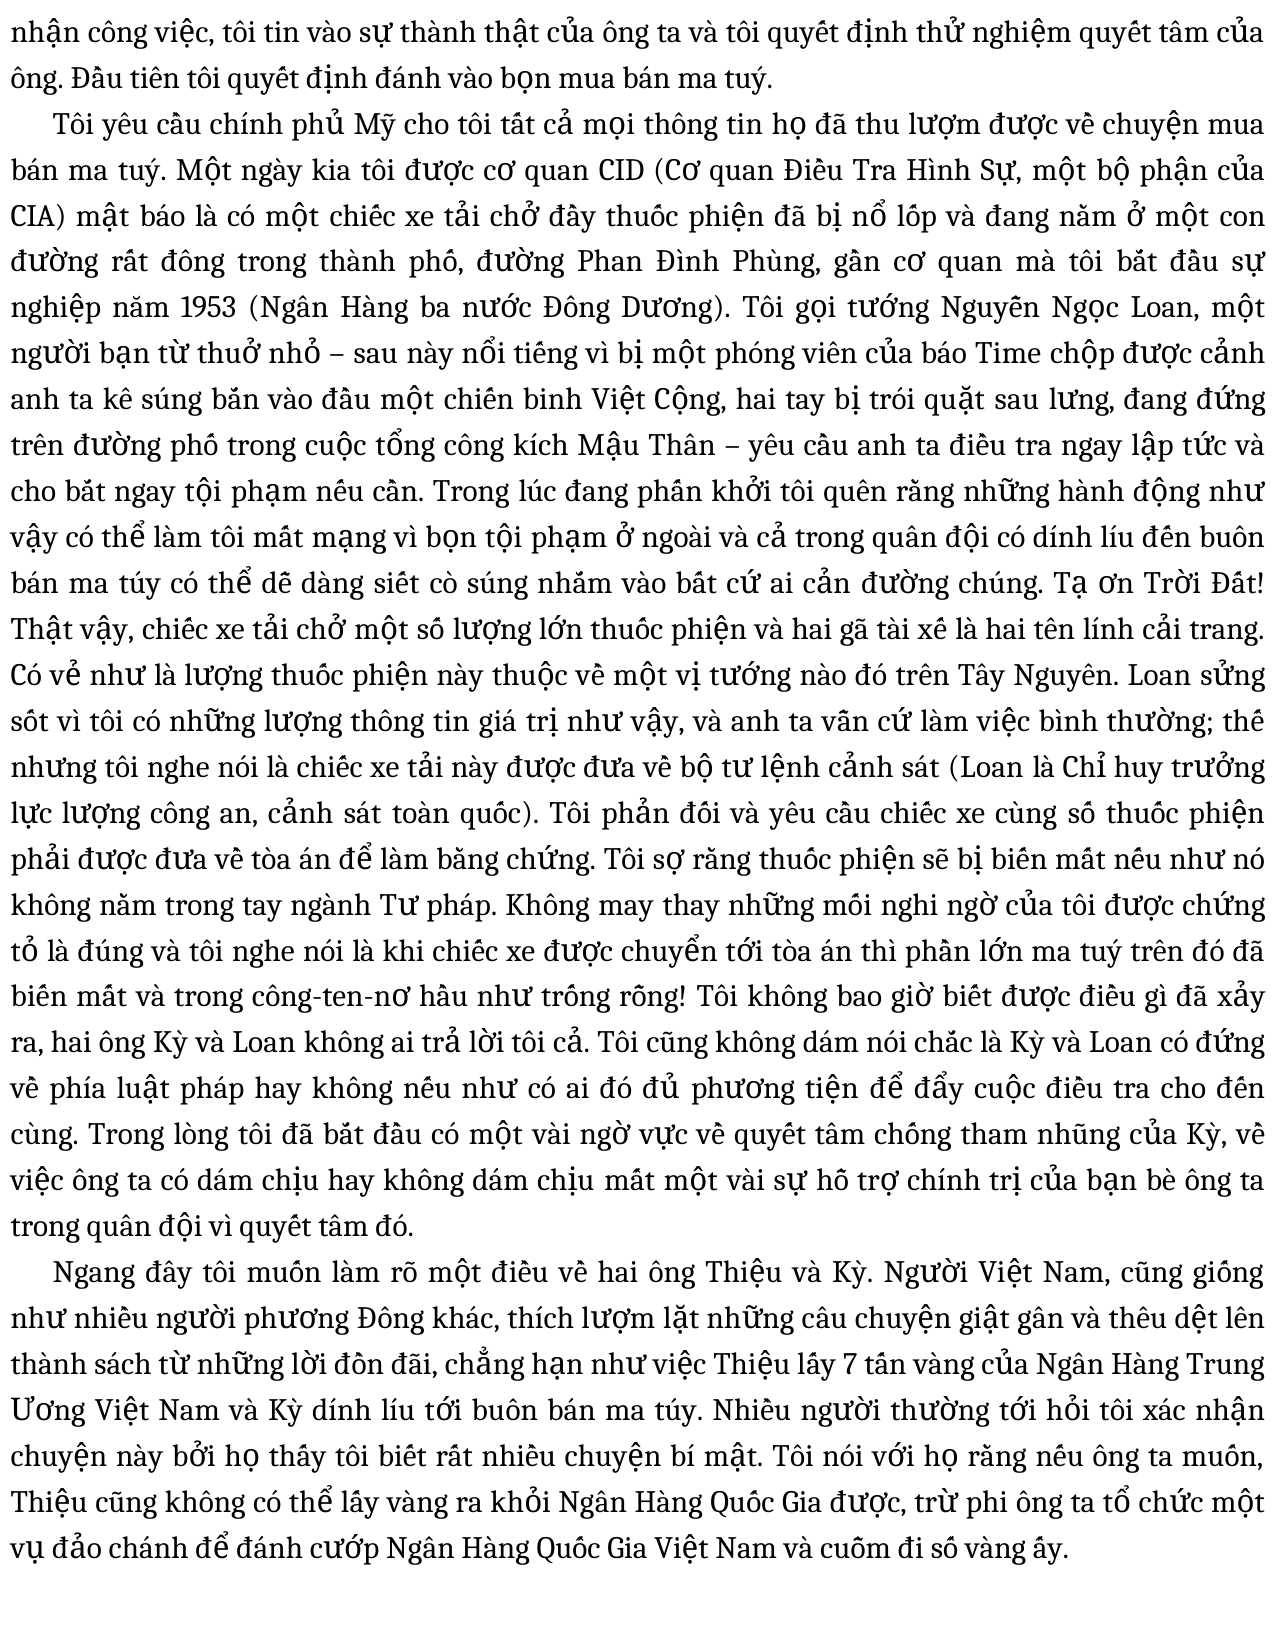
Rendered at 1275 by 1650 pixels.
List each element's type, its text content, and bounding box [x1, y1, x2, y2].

text Ngang đây tôi muốn làm rõ một điều về hai ông Thiệu và Kỳ. Người Việt Nam, cũng giống như nhiều người phương Đông khác, thích lượm lặt những câu chuyện giật gân và thêu dệt lên thành sách từ những lời đồn đãi, chẳng hạn như việc Thiệu lấy 7 tấn vàng của Ngân Hàng Trung Ương Việt Nam và Kỳ dính líu tới buôn bán ma túy. Nhiều người thường tới hỏi tôi xác nhận chuyện này bởi họ thấy tôi biết rất nhiều chuyện bí mật. Tôi nói với họ rằng nếu ông ta muốn, Thiệu cũng không có thể lấy vàng ra khỏi Ngân Hàng Quốc Gia được, trừ phi ông ta tổ chức một vụ đảo chánh để đánh cướp Ngân Hàng Quốc Gia Việt Nam và cuỗm đi số vàng ấy. [10, 1254, 1265, 1566]
text nhận công việc, tôi tin vào sự thành thật của ông ta và tôi quyết định thử nghiệm quyết tâm của ông. Đầu tiên tôi quyết định đánh vào bọn mua bán ma tuý. [10, 14, 1264, 96]
text Tôi yêu cầu chính phủ Mỹ cho tôi tất cả mọi thông tin họ đã thu lượm được về chuyện mua bán ma tuý. Một ngày kia tôi được cơ quan CID (Cơ quan Điều Tra Hình Sự, một bộ phận của CIA) mật báo là có một chiếc xe tải chở đầy thuốc phiện đã bị nổ lốp và đang nằm ở một con đường rất đông trong thành phố, đường Phan Đình Phùng, gần cơ quan mà tôi bắt đầu sự nghiệp năm 1953 (Ngân Hàng ba nước Đông Dương). Tôi gọi tướng Nguyễn Ngọc Loan, một người bạn từ thuở nhỏ – sau này nổi tiếng vì bị một phóng viên của báo Time chộp được cảnh anh ta kê súng bắn vào đầu một chiến binh Việt Cộng, hai tay bị trói quặt sau lưng, đang đứng trên đường phố trong cuộc tổng công kích Mậu Thân – yêu cầu anh ta điều tra ngay lập tức và cho bắt ngay tội phạm nếu cần. Trong lúc đang phấn khởi tôi quên rằng những hành động như vậy có thể làm tôi mất mạng vì bọn tội phạm ở ngoài và cả trong quân đội có dính líu đến buôn bán ma túy có thể dễ dàng siết cò súng nhắm vào bất cứ ai cản đường chúng. Tạ ơn Trời Đất! Thật vậy, chiếc xe tải chở một số lượng lớn thuốc phiện và hai gã tài xế là hai tên lính cải trang. Có vẻ như là lượng thuốc phiện này thuộc về một vị tướng nào đó trên Tây Nguyên. Loan sửng sốt vì tôi có những lượng thông tin giá trị như vậy, và anh ta vẫn cứ làm việc bình thường; thế nhưng tôi nghe nói là chiếc xe tải này được đưa về bộ tư lệnh cảnh sát (Loan là Chỉ huy trưởng lực lượng công an, cảnh sát toàn quốc). Tôi phản đối và yêu cầu chiếc xe cùng số thuốc phiện phải được đưa về tòa án để làm bằng chứng. Tôi sợ rằng thuốc phiện sẽ bị biến mất nếu như nó không nằm trong tay ngành Tư pháp. Không may thay những mối nghi ngờ của tôi được chứng tỏ là đúng và tôi nghe nói là khi chiếc xe được chuyển tới tòa án thì phần lớn ma tuý trên đó đã biến mất và trong công-ten-nơ hầu như trống rỗng! Tôi không bao giờ biết được điều gì đã xảy ra, hai ông Kỳ và Loan không ai trả lời tôi cả. Tôi cũng không dám nói chắc là Kỳ và Loan có đứng về phía luật pháp hay không nếu như có ai đó đủ phương tiện để đẩy cuộc điều tra cho đến cùng. Trong lòng tôi đã bắt đầu có một vài ngờ vực về quyết tâm chống tham nhũng của Kỳ, về việc ông ta có dám chịu hay không dám chịu mất một vài sự hỗ trợ chính trị của bạn bè ông ta trong quân đội vì quyết tâm đó. [10, 106, 1266, 1244]
